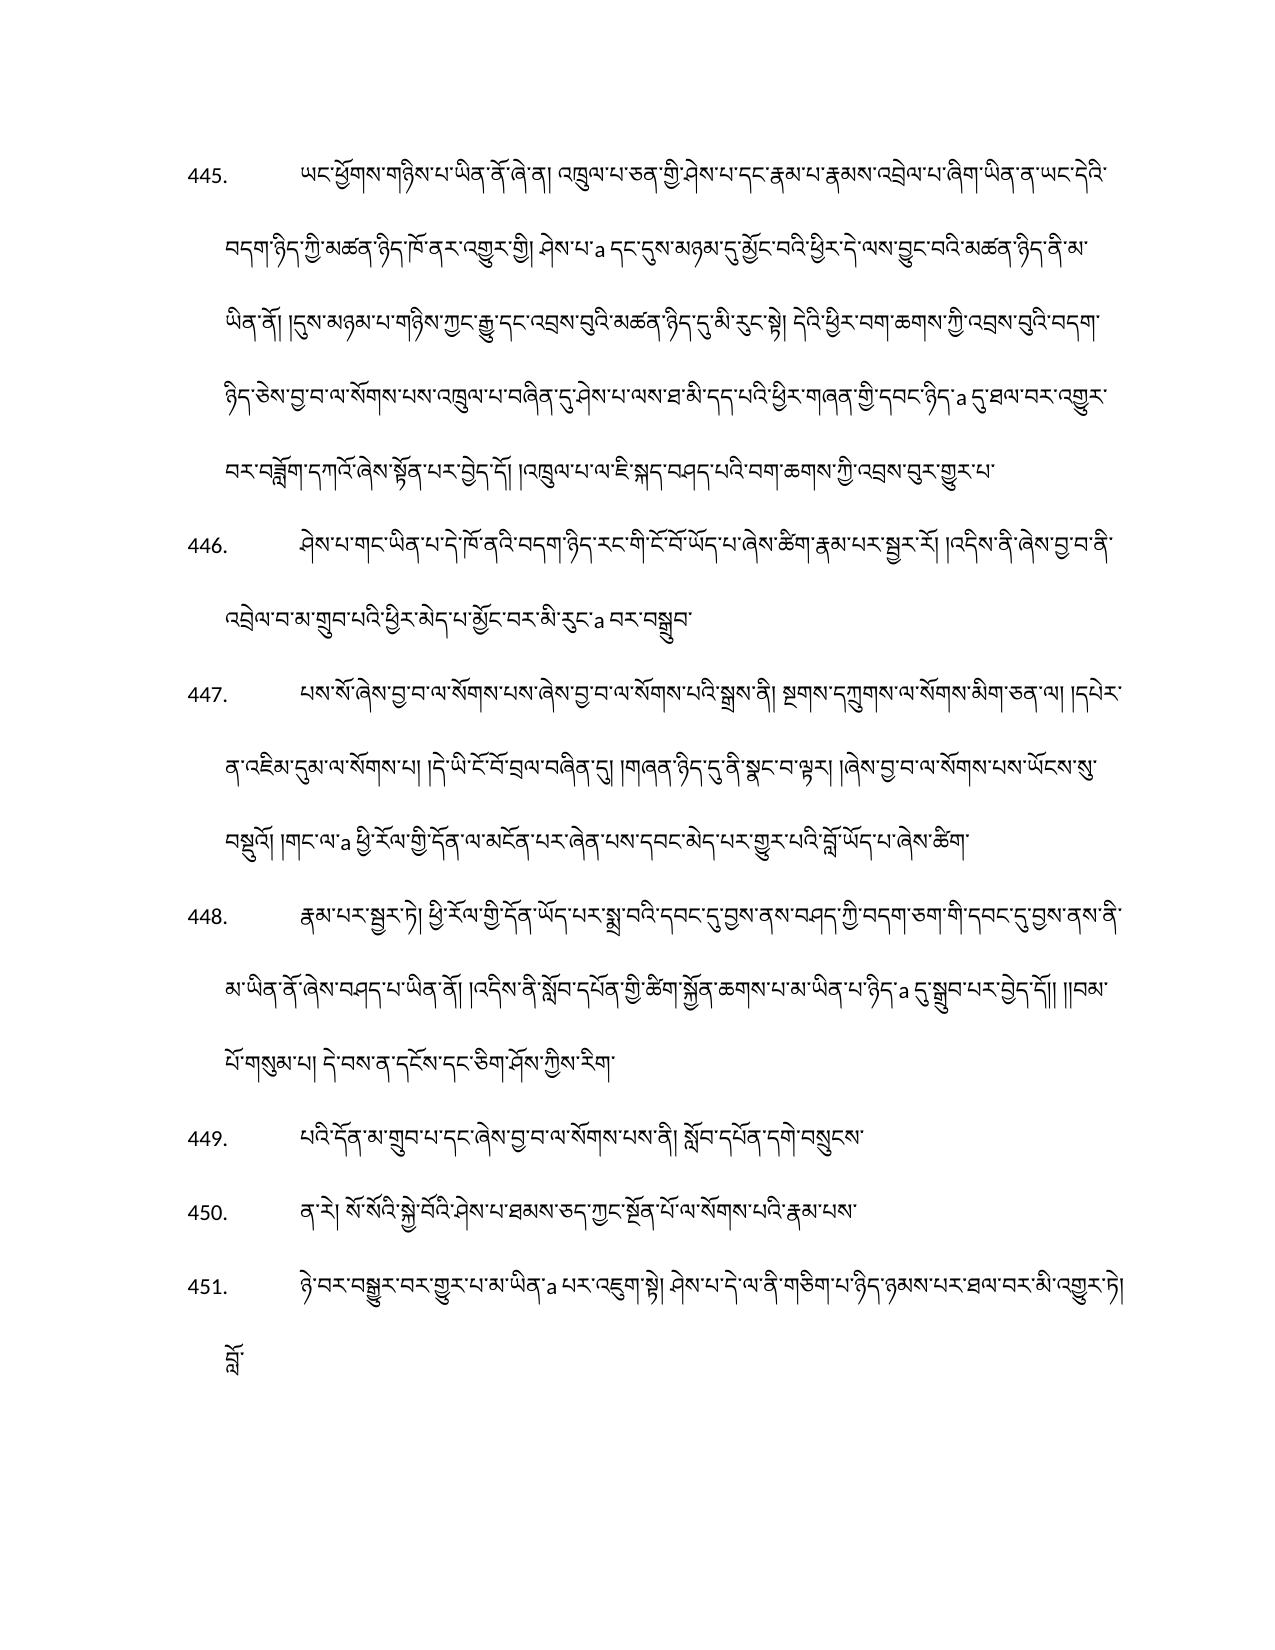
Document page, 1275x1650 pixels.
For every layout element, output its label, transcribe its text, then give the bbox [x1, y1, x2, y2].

list ཉེ་བར་བསྒྱུར་བར་གྱུར་པ་མ་ཡིན་aཔར་འཇུག་སྟེ། ཤེས་པ་དེ་ལ་ནི་གཅིག་པ་ཉིད་ཉམས་པར་ཐལ་བར་མི་འགྱུར་ཏེ། བློ་ [187, 1261, 1125, 1399]
list པའི་དོན་མ་གྲུབ་པ་དང་ཞེས་བྱ་བ་ལ་སོགས་པས་ནི། སློབ་དཔོན་དགེ་བསྲུངས་ [187, 1113, 1125, 1177]
list ཡང་ཕྱོགས་གཉིས་པ་ཡིན་ནོ་ཞེ་ན། འཁྲུལ་པ་ཅན་གྱི་ཤེས་པ་དང་རྣམ་པ་རྣམས་འབྲེལ་པ་ཞིག་ཡིན་ན་ཡང་དེའི་བདག་ཉིད་ཀྱི་མཚན་ཉིད་ཁོ་ནར་འགྱུར་གྱི། ཤེས་པ་aདང་དུས་མཉམ་དུ་མྱོང་བའི་ཕྱིར་དེ་ལས་བྱུང་བའི་མཚན་ཉིད་ནི་མ་ཡིན་ནོ། །དུས་མཉམ་པ་གཉིས་ཀྱང་རྒྱུ་དང་འབྲས་བུའི་མཚན་ཉིད་དུ་མི་རུང་སྟེ། དེའི་ཕྱིར་བག་ཆགས་ཀྱི་འབྲས་བུའི་བདག་ཉིད་ཅེས་བྱ་བ་ལ་སོགས་པས་འཁྲུལ་པ་བཞིན་དུ་ཤེས་པ་ལས་ཐ་མི་དད་པའི་ཕྱིར་གཞན་གྱི་དབང་ཉིད་aདུ་ཐལ་བར་འགྱུར་བར་བཟློག་དཀའོ་ཞེས་སྟོན་པར་བྱེད་དོ། །འཁྲུལ་པ་ལ་ཇི་སྐད་བཤད་པའི་བག་ཆགས་ཀྱི་འབྲས་བུར་གྱུར་པ་ [187, 150, 1125, 511]
list རྣམ་པར་སྦྱར་ཏེ། ཕྱི་རོལ་གྱི་དོན་ཡོད་པར་སྨྲ་བའི་དབང་དུ་བྱས་ནས་བཤད་ཀྱི་བདག་ཅག་གི་དབང་དུ་བྱས་ནས་ནི་མ་ཡིན་ནོ་ཞེས་བཤད་པ་ཡིན་ནོ། །འདིས་ནི་སློབ་དཔོན་གྱི་ཚིག་སྐྱོན་ཆགས་པ་མ་ཡིན་པ་ཉིད་aདུ་སྒྲུབ་པར་བྱེད་དོ།། །།བམ་པོ་གསུམ་པ། དེ་བས་ན་དངོས་དང་ཅིག་ཤོས་ཀྱིས་རིག་ [187, 891, 1125, 1103]
list ཤེས་པ་གང་ཡིན་པ་དེ་ཁོ་ནའི་བདག་ཉིད་རང་གི་ངོ་བོ་ཡོད་པ་ཞེས་ཚིག་རྣམ་པར་སྦྱར་རོ། །འདིས་ནི་ཞེས་བྱ་བ་ནི་འབྲེལ་བ་མ་གྲུབ་པའི་ཕྱིར་མེད་པ་མྱོང་བར་མི་རུང་aབར་བསྒྲུབ་ [187, 520, 1125, 659]
list ན་རེ། སོ་སོའི་སྐྱེ་བོའི་ཤེས་པ་ཐམས་ཅད་ཀྱང་སྔོན་པོ་ལ་སོགས་པའི་རྣམ་པས་ [187, 1187, 1125, 1251]
list པས་སོ་ཞེས་བྱ་བ་ལ་སོགས་པས་ཞེས་བྱ་བ་ལ་སོགས་པའི་སྒྲས་ནི། སྔགས་དཀྲུགས་ལ་སོགས་མིག་ཅན་ལ། །དཔེར་ན་འཇིམ་དུམ་ལ་སོགས་པ། །དེ་ཡི་ངོ་བོ་བྲལ་བཞིན་དུ། །གཞན་ཉིད་དུ་ནི་སྣང་བ་ལྟར། །ཞེས་བྱ་བ་ལ་སོགས་པས་ཡོངས་སུ་བསྡུའོ། །གང་ལ་aཕྱི་རོལ་གྱི་དོན་ལ་མངོན་པར་ཞེན་པས་དབང་མེད་པར་གྱུར་པའི་བློ་ཡོད་པ་ཞེས་ཚིག་ [187, 668, 1125, 881]
